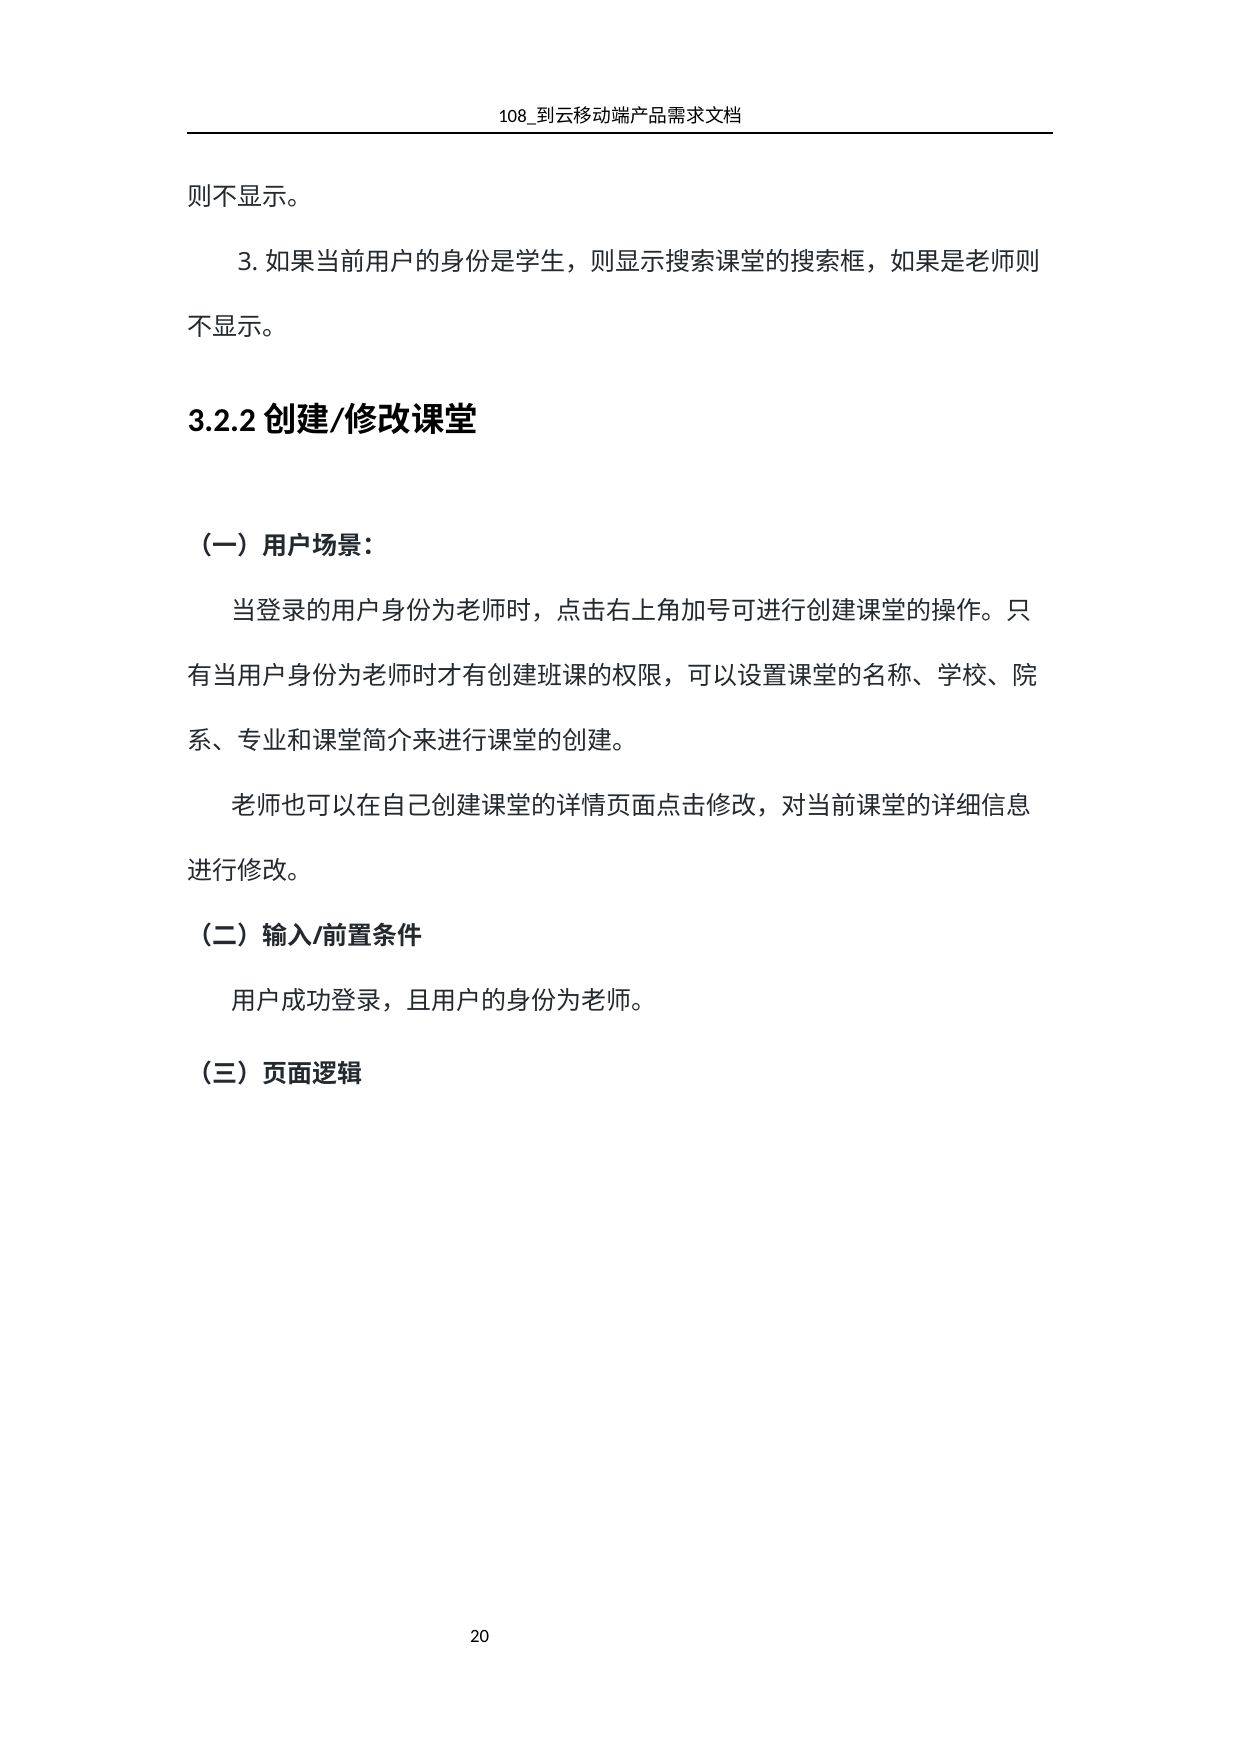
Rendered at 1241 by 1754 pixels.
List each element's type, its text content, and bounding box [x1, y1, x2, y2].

text 用户成功登录，且用户的身份为老师。 [187, 966, 1053, 1031]
subtitle 3.2.2 创建/修改课堂 [187, 384, 1053, 449]
text 老师也可以在自己创建课堂的详情页面点击修改，对当前课堂的详细信息进行修改。 [187, 771, 1053, 901]
list 如果当前用户的身份是学生，则显示搜索课堂的搜索框，如果是老师则不显示。 [187, 227, 1053, 357]
text （一）用户场景： [187, 511, 1053, 576]
text （三）页面逻辑 [187, 1039, 1053, 1104]
text 当登录的用户身份为老师时，点击右上角加号可进行创建课堂的操作。只有当用户身份为老师时才有创建班课的权限，可以设置课堂的名称、学校、院系、专业和课堂简介来进行课堂的创建。 [187, 576, 1053, 771]
text （二）输入/前置条件 [187, 901, 1053, 966]
list 如果当前用户的身份是老师，则显示创建课堂的跳转按键，如果是学生则不显示。 [187, 162, 1053, 227]
